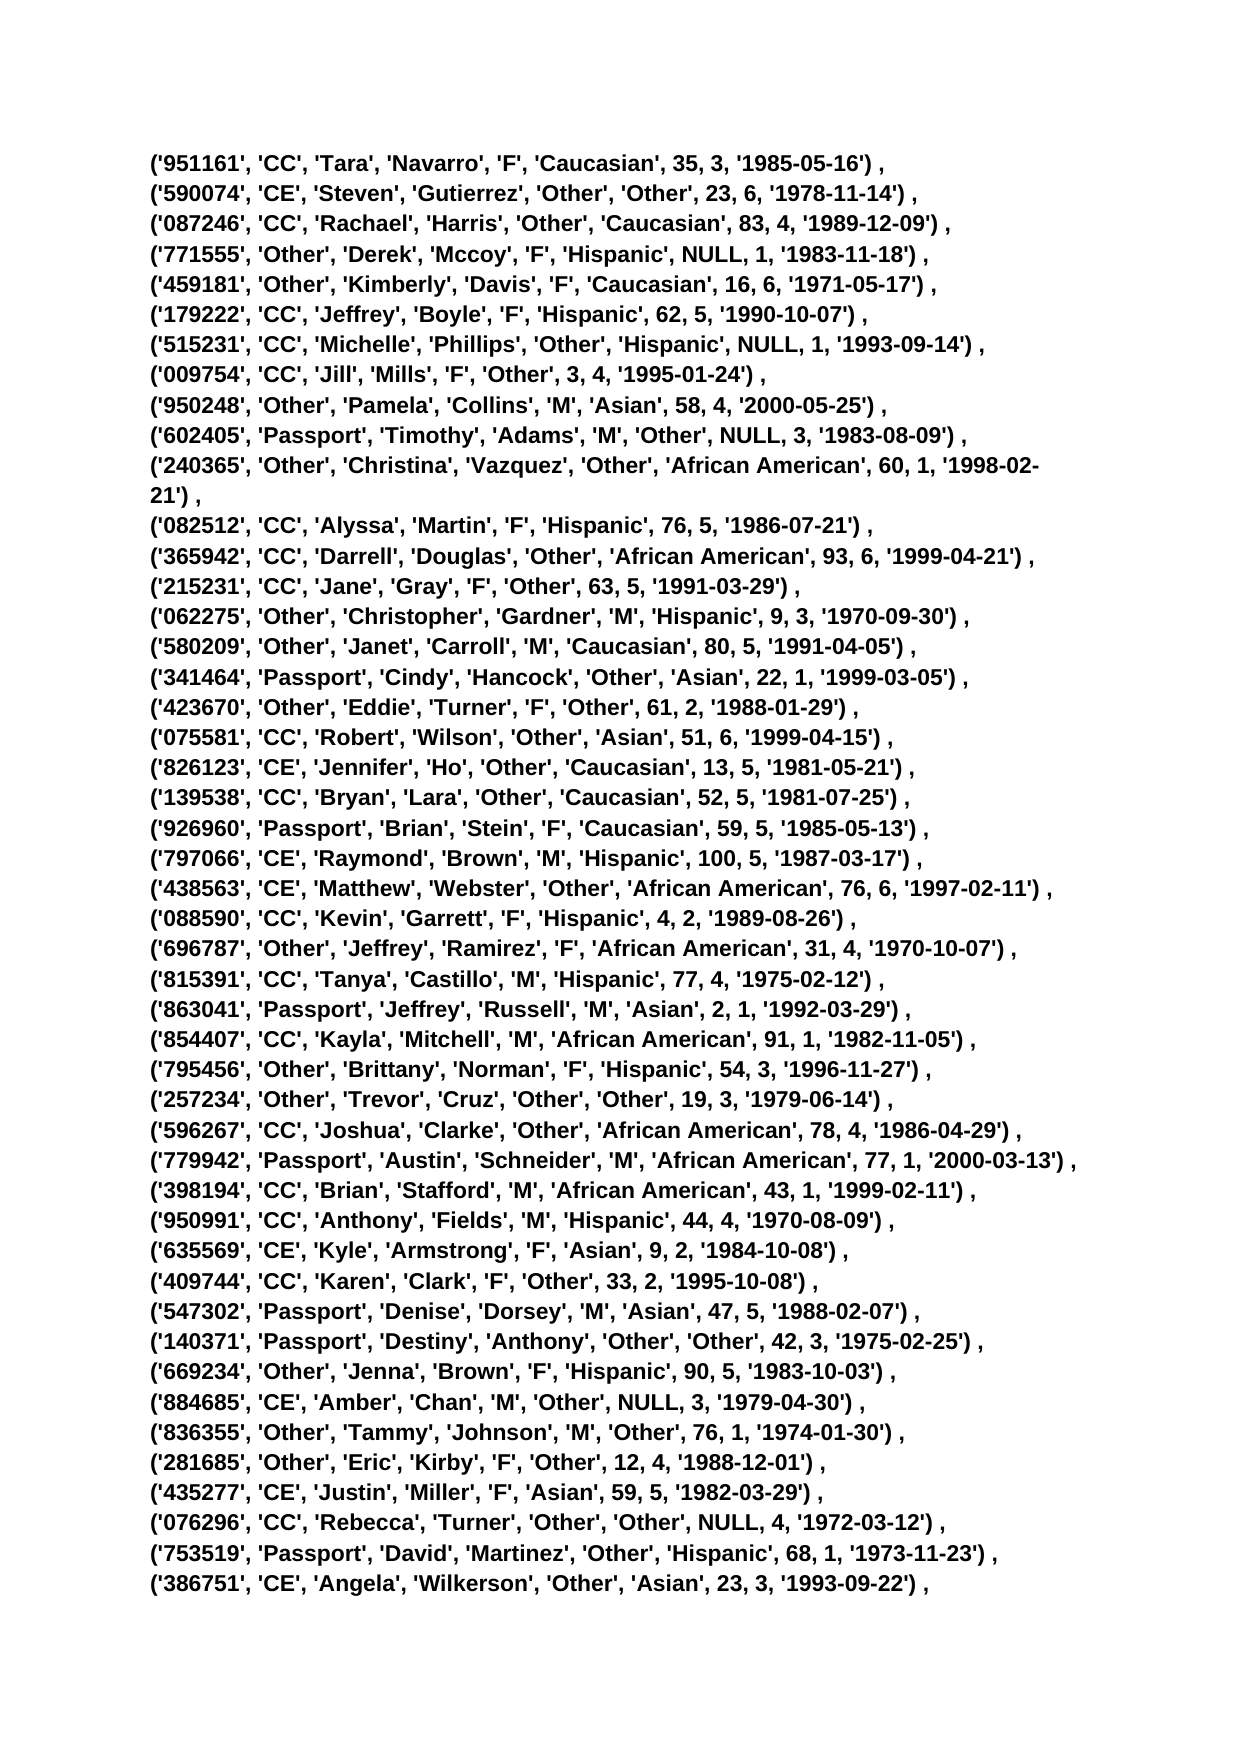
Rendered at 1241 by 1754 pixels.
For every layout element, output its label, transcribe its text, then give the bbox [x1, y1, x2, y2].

text ('854407', 'CC', 'Kayla', 'Mitchell', 'M', 'African American', 91, 1, '1982-11-05') , [150, 1026, 1090, 1052]
text ('076296', 'CC', 'Rebecca', 'Turner', 'Other', 'Other', NULL, 4, '1972-03-12') , [150, 1509, 1090, 1536]
text ('398194', 'CC', 'Brian', 'Stafford', 'M', 'African American', 43, 1, '1999-02-11') , [150, 1177, 1090, 1203]
text ('140371', 'Passport', 'Destiny', 'Anthony', 'Other', 'Other', 42, 3, '1975-02-25') , [150, 1328, 1090, 1354]
text ('386751', 'CE', 'Angela', 'Wilkerson', 'Other', 'Asian', 23, 3, '1993-09-22') , [150, 1570, 1090, 1596]
text ('215231', 'CC', 'Jane', 'Gray', 'F', 'Other', 63, 5, '1991-03-29') , [150, 573, 1090, 599]
text ('062275', 'Other', 'Christopher', 'Gardner', 'M', 'Hispanic', 9, 3, '1970-09-30') , [150, 603, 1090, 629]
text ('257234', 'Other', 'Trevor', 'Cruz', 'Other', 'Other', 19, 3, '1979-06-14') , [150, 1086, 1090, 1113]
text ('753519', 'Passport', 'David', 'Martinez', 'Other', 'Hispanic', 68, 1, '1973-11-23') , [150, 1539, 1090, 1566]
text ('815391', 'CC', 'Tanya', 'Castillo', 'M', 'Hispanic', 77, 4, '1975-02-12') , [150, 966, 1090, 992]
text ('438563', 'CE', 'Matthew', 'Webster', 'Other', 'African American', 76, 6, '1997-02-11') , [150, 875, 1090, 901]
text ('087246', 'CC', 'Rachael', 'Harris', 'Other', 'Caucasian', 83, 4, '1989-12-09') , [150, 210, 1090, 237]
text ('951161', 'CC', 'Tara', 'Navarro', 'F', 'Caucasian', 35, 3, '1985-05-16') , [150, 150, 1090, 176]
text ('602405', 'Passport', 'Timothy', 'Adams', 'M', 'Other', NULL, 3, '1983-08-09') , [150, 422, 1090, 448]
text ('459181', 'Other', 'Kimberly', 'Davis', 'F', 'Caucasian', 16, 6, '1971-05-17') , [150, 271, 1090, 297]
text ('409744', 'CC', 'Karen', 'Clark', 'F', 'Other', 33, 2, '1995-10-08') , [150, 1268, 1090, 1294]
text ('240365', 'Other', 'Christina', 'Vazquez', 'Other', 'African American', 60, 1, '1998-02-21') , [150, 452, 1090, 509]
text ('950248', 'Other', 'Pamela', 'Collins', 'M', 'Asian', 58, 4, '2000-05-25') , [150, 392, 1090, 418]
text ('341464', 'Passport', 'Cindy', 'Hancock', 'Other', 'Asian', 22, 1, '1999-03-05') , [150, 663, 1090, 690]
text ('669234', 'Other', 'Jenna', 'Brown', 'F', 'Hispanic', 90, 5, '1983-10-03') , [150, 1358, 1090, 1385]
text ('797066', 'CE', 'Raymond', 'Brown', 'M', 'Hispanic', 100, 5, '1987-03-17') , [150, 845, 1090, 871]
text ('009754', 'CC', 'Jill', 'Mills', 'F', 'Other', 3, 4, '1995-01-24') , [150, 361, 1090, 388]
text ('836355', 'Other', 'Tammy', 'Johnson', 'M', 'Other', 76, 1, '1974-01-30') , [150, 1419, 1090, 1445]
text ('795456', 'Other', 'Brittany', 'Norman', 'F', 'Hispanic', 54, 3, '1996-11-27') , [150, 1056, 1090, 1083]
text ('580209', 'Other', 'Janet', 'Carroll', 'M', 'Caucasian', 80, 5, '1991-04-05') , [150, 633, 1090, 660]
text ('696787', 'Other', 'Jeffrey', 'Ramirez', 'F', 'African American', 31, 4, '1970-10-07') , [150, 935, 1090, 962]
text ('179222', 'CC', 'Jeffrey', 'Boyle', 'F', 'Hispanic', 62, 5, '1990-10-07') , [150, 301, 1090, 327]
text ('950991', 'CC', 'Anthony', 'Fields', 'M', 'Hispanic', 44, 4, '1970-08-09') , [150, 1207, 1090, 1234]
text ('435277', 'CE', 'Justin', 'Miller', 'F', 'Asian', 59, 5, '1982-03-29') , [150, 1479, 1090, 1506]
text ('423670', 'Other', 'Eddie', 'Turner', 'F', 'Other', 61, 2, '1988-01-29') , [150, 694, 1090, 720]
text ('515231', 'CC', 'Michelle', 'Phillips', 'Other', 'Hispanic', NULL, 1, '1993-09-14') , [150, 331, 1090, 358]
text ('926960', 'Passport', 'Brian', 'Stein', 'F', 'Caucasian', 59, 5, '1985-05-13') , [150, 814, 1090, 841]
text ('884685', 'CE', 'Amber', 'Chan', 'M', 'Other', NULL, 3, '1979-04-30') , [150, 1388, 1090, 1415]
text ('779942', 'Passport', 'Austin', 'Schneider', 'M', 'African American', 77, 1, '2000-03-13') , [150, 1147, 1090, 1173]
text ('365942', 'CC', 'Darrell', 'Douglas', 'Other', 'African American', 93, 6, '1999-04-21') , [150, 543, 1090, 569]
text ('826123', 'CE', 'Jennifer', 'Ho', 'Other', 'Caucasian', 13, 5, '1981-05-21') , [150, 754, 1090, 781]
text ('596267', 'CC', 'Joshua', 'Clarke', 'Other', 'African American', 78, 4, '1986-04-29') , [150, 1117, 1090, 1143]
text ('863041', 'Passport', 'Jeffrey', 'Russell', 'M', 'Asian', 2, 1, '1992-03-29') , [150, 996, 1090, 1022]
text ('139538', 'CC', 'Bryan', 'Lara', 'Other', 'Caucasian', 52, 5, '1981-07-25') , [150, 784, 1090, 811]
text ('590074', 'CE', 'Steven', 'Gutierrez', 'Other', 'Other', 23, 6, '1978-11-14') , [150, 180, 1090, 207]
text ('082512', 'CC', 'Alyssa', 'Martin', 'F', 'Hispanic', 76, 5, '1986-07-21') , [150, 512, 1090, 539]
text ('635569', 'CE', 'Kyle', 'Armstrong', 'F', 'Asian', 9, 2, '1984-10-08') , [150, 1237, 1090, 1264]
text ('547302', 'Passport', 'Denise', 'Dorsey', 'M', 'Asian', 47, 5, '1988-02-07') , [150, 1298, 1090, 1324]
text ('281685', 'Other', 'Eric', 'Kirby', 'F', 'Other', 12, 4, '1988-12-01') , [150, 1449, 1090, 1475]
text ('075581', 'CC', 'Robert', 'Wilson', 'Other', 'Asian', 51, 6, '1999-04-15') , [150, 724, 1090, 750]
text ('771555', 'Other', 'Derek', 'Mccoy', 'F', 'Hispanic', NULL, 1, '1983-11-18') , [150, 241, 1090, 267]
text ('088590', 'CC', 'Kevin', 'Garrett', 'F', 'Hispanic', 4, 2, '1989-08-26') , [150, 905, 1090, 932]
